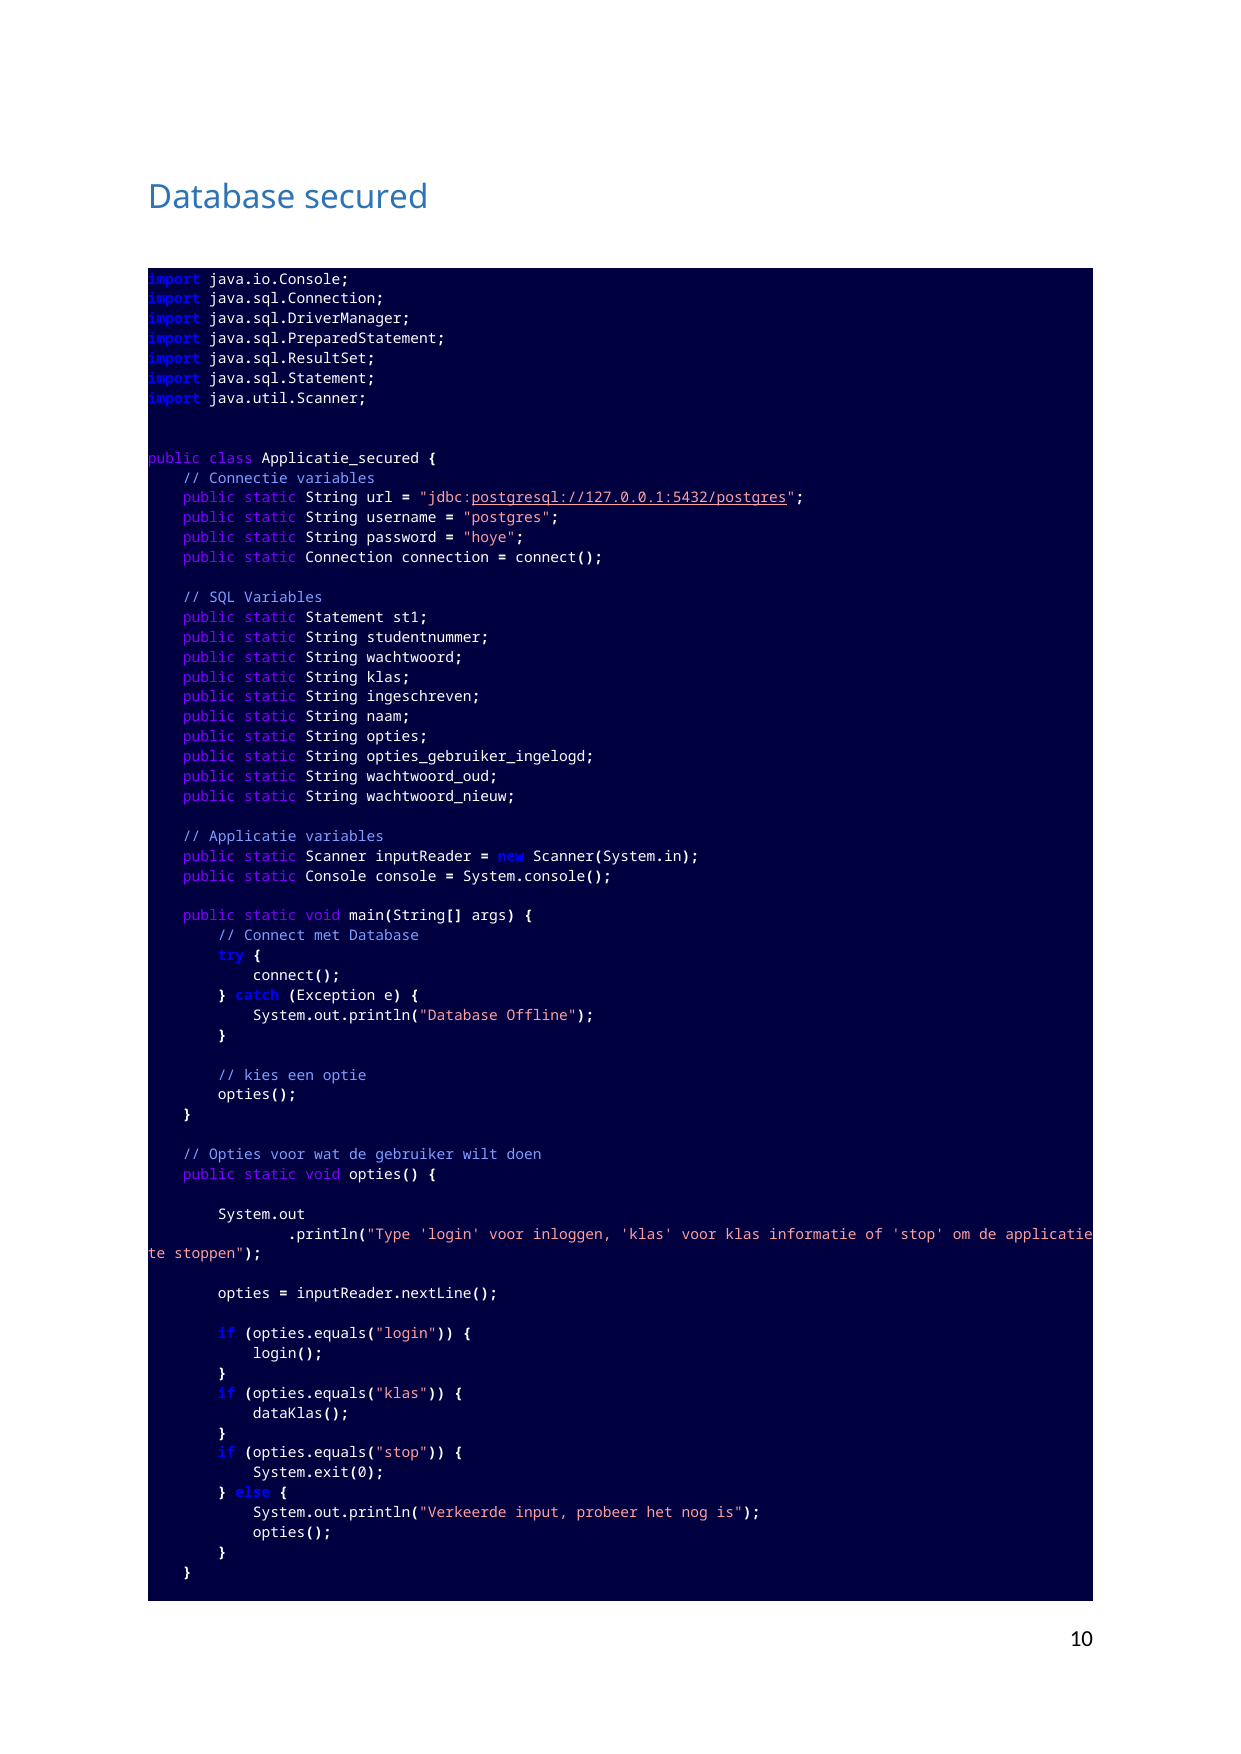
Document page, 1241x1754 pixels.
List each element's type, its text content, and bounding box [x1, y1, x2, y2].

text public static String naam; [148, 706, 1093, 726]
text import java.sql.Statement; [148, 368, 1093, 388]
text } [148, 1542, 1093, 1562]
text opties = inputReader.nextLine(); [148, 1283, 1093, 1303]
text if (opties.equals("login")) { [148, 1323, 1093, 1343]
text // SQL Variables [148, 587, 1093, 607]
text dataKlas(); [148, 1402, 1093, 1422]
text .println("Type 'login' voor inloggen, 'klas' voor klas informatie of 'stop' om de applicatie te stoppen"); [148, 1223, 1093, 1263]
text import java.io.Console; [148, 268, 1093, 288]
text try { [148, 945, 1093, 965]
text public static Connection connection = connect(); [148, 547, 1093, 567]
subtitle Database secured [148, 173, 1093, 218]
text } catch (Exception e) { [148, 985, 1093, 1004]
text public static String password = "hoye"; [148, 527, 1093, 547]
text opties(); [148, 1084, 1093, 1104]
text public class Applicatie_secured { [148, 447, 1093, 467]
text if (opties.equals("klas")) { [148, 1383, 1093, 1402]
text } else { [148, 1482, 1093, 1502]
text System.out.println("Database Offline"); [148, 1004, 1093, 1024]
text } [148, 1024, 1093, 1044]
text public static Scanner inputReader = new Scanner(System.in); [148, 845, 1093, 865]
text public static String wachtwoord_nieuw; [148, 786, 1093, 806]
text public static String klas; [148, 666, 1093, 686]
text public static String username = "postgres"; [148, 507, 1093, 527]
text if (opties.equals("stop")) { [148, 1442, 1093, 1462]
text // Connectie variables [148, 467, 1093, 487]
text System.exit(0); [148, 1462, 1093, 1482]
text // Opties voor wat de gebruiker wilt doen [148, 1144, 1093, 1164]
text public static void main(String[] args) { [148, 905, 1093, 925]
text } [148, 1363, 1093, 1383]
text public static String url = "jdbc:postgresql://127.0.0.1:5432/postgres"; [148, 487, 1093, 507]
text } [148, 1422, 1093, 1442]
text public static String opties_gebruiker_ingelogd; [148, 746, 1093, 766]
text public static String ingeschreven; [148, 686, 1093, 706]
text public static Console console = System.console(); [148, 865, 1093, 885]
text public static void opties() { [148, 1164, 1093, 1184]
text System.out.println("Verkeerde input, probeer het nog is"); [148, 1502, 1093, 1522]
text public static String wachtwoord_oud; [148, 766, 1093, 786]
text // Applicatie variables [148, 826, 1093, 845]
text } [148, 1104, 1093, 1124]
text import java.sql.Connection; [148, 288, 1093, 308]
text import java.util.Scanner; [148, 388, 1093, 408]
text import java.sql.ResultSet; [148, 348, 1093, 368]
text import java.sql.DriverManager; [148, 308, 1093, 328]
text System.out [148, 1203, 1093, 1223]
text } [148, 1562, 1093, 1582]
text import java.sql.PreparedStatement; [148, 328, 1093, 348]
text public static Statement st1; [148, 607, 1093, 627]
text public static String studentnummer; [148, 627, 1093, 646]
text public static String opties; [148, 726, 1093, 746]
text opties(); [148, 1522, 1093, 1542]
text // Connect met Database [148, 925, 1093, 945]
text public static String wachtwoord; [148, 646, 1093, 666]
text connect(); [148, 965, 1093, 985]
text login(); [148, 1343, 1093, 1363]
text // kies een optie [148, 1064, 1093, 1084]
